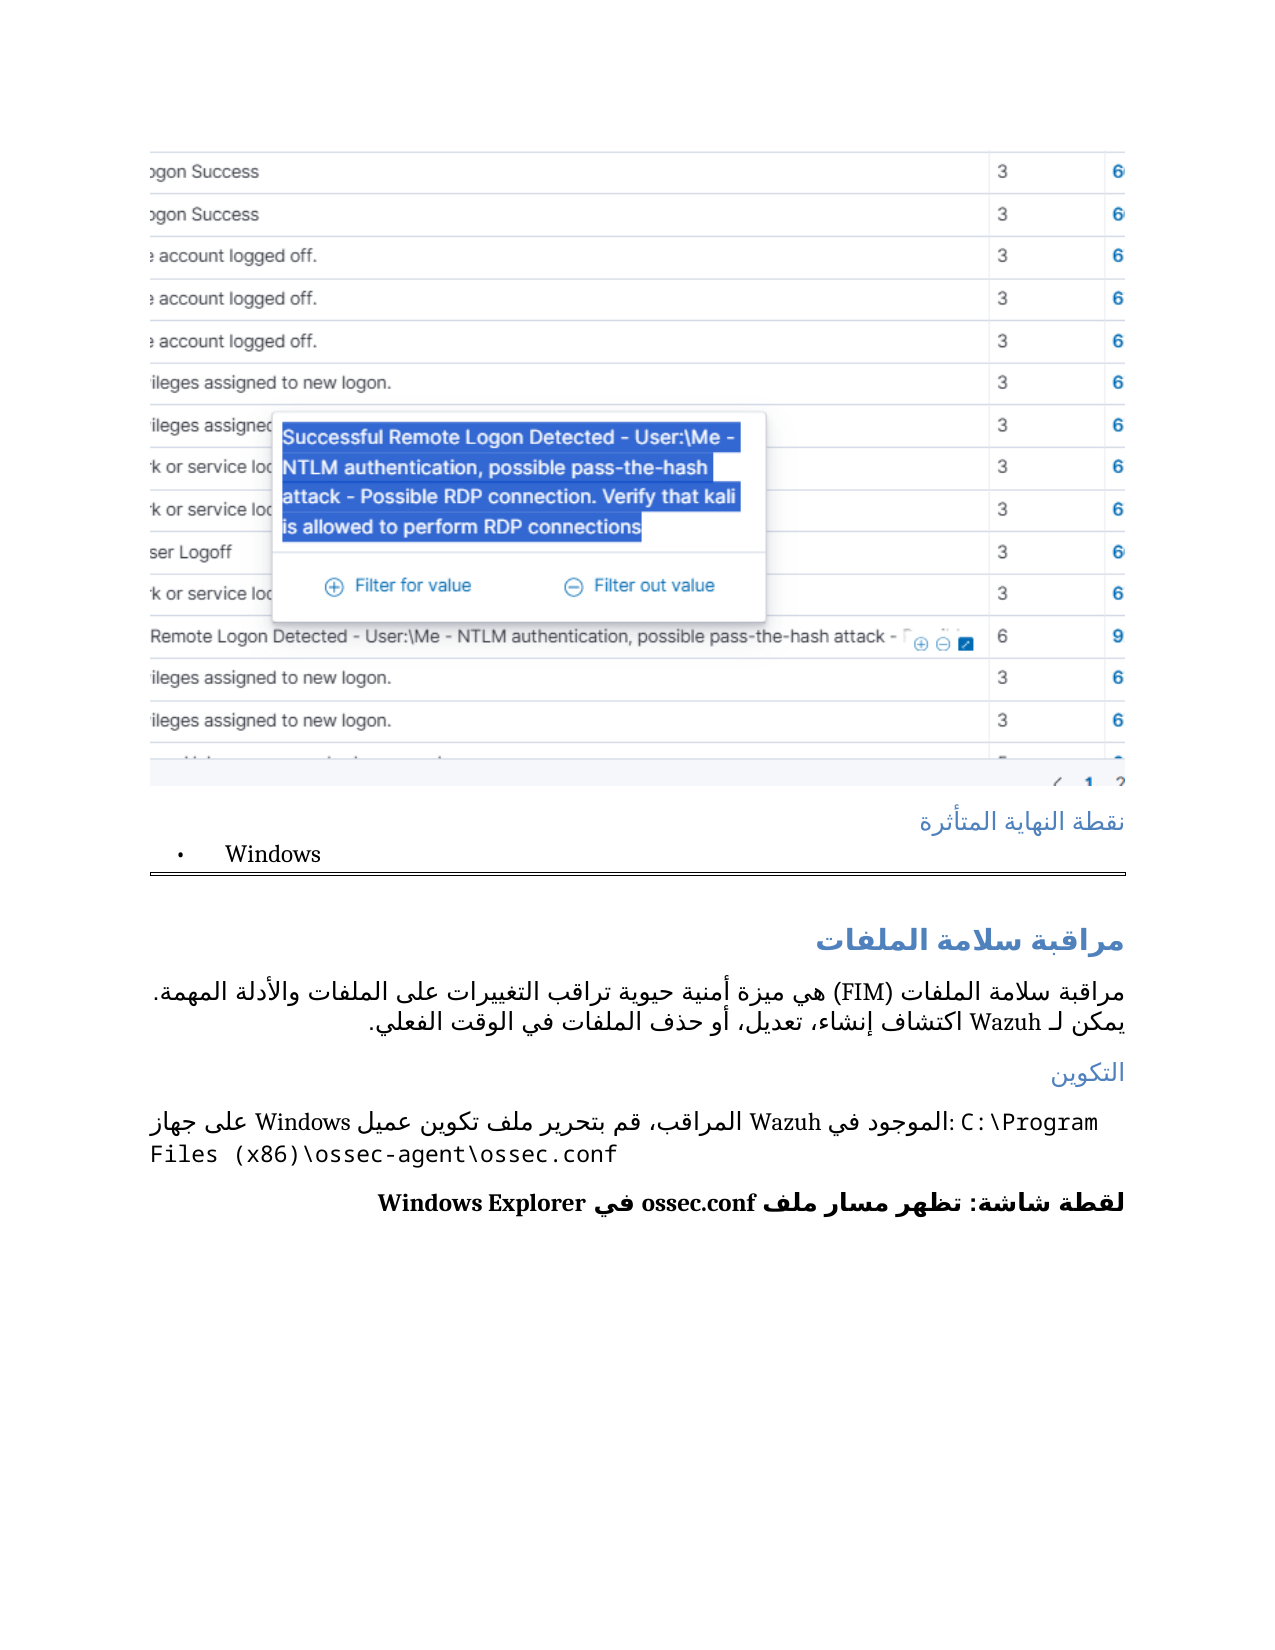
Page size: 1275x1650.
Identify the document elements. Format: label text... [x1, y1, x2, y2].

text لقطة شاشة: تظهر مسار ملف ossec.conf في Windows Explorer [150, 1187, 1125, 1217]
list Windows [175, 840, 1125, 869]
subtitle التكوين [150, 1057, 1125, 1087]
subtitle مراقبة سلامة الملفات [150, 922, 1125, 958]
picture [150, 150, 1125, 786]
text على جهاز Windows المراقب، قم بتحرير ملف تكوين عميل Wazuh الموجود في: C:\Program Files (x86)\ossec-agent\ossec.conf [150, 1106, 1125, 1169]
text مراقبة سلامة الملفات (FIM) هي ميزة أمنية حيوية تراقب التغييرات على الملفات والأدلة المهمة. يمكن لـ Wazuh اكتشاف إنشاء، تعديل، أو حذف الملفات في الوقت الفعلي. [150, 977, 1125, 1036]
subtitle نقطة النهاية المتأثرة [150, 806, 1125, 837]
